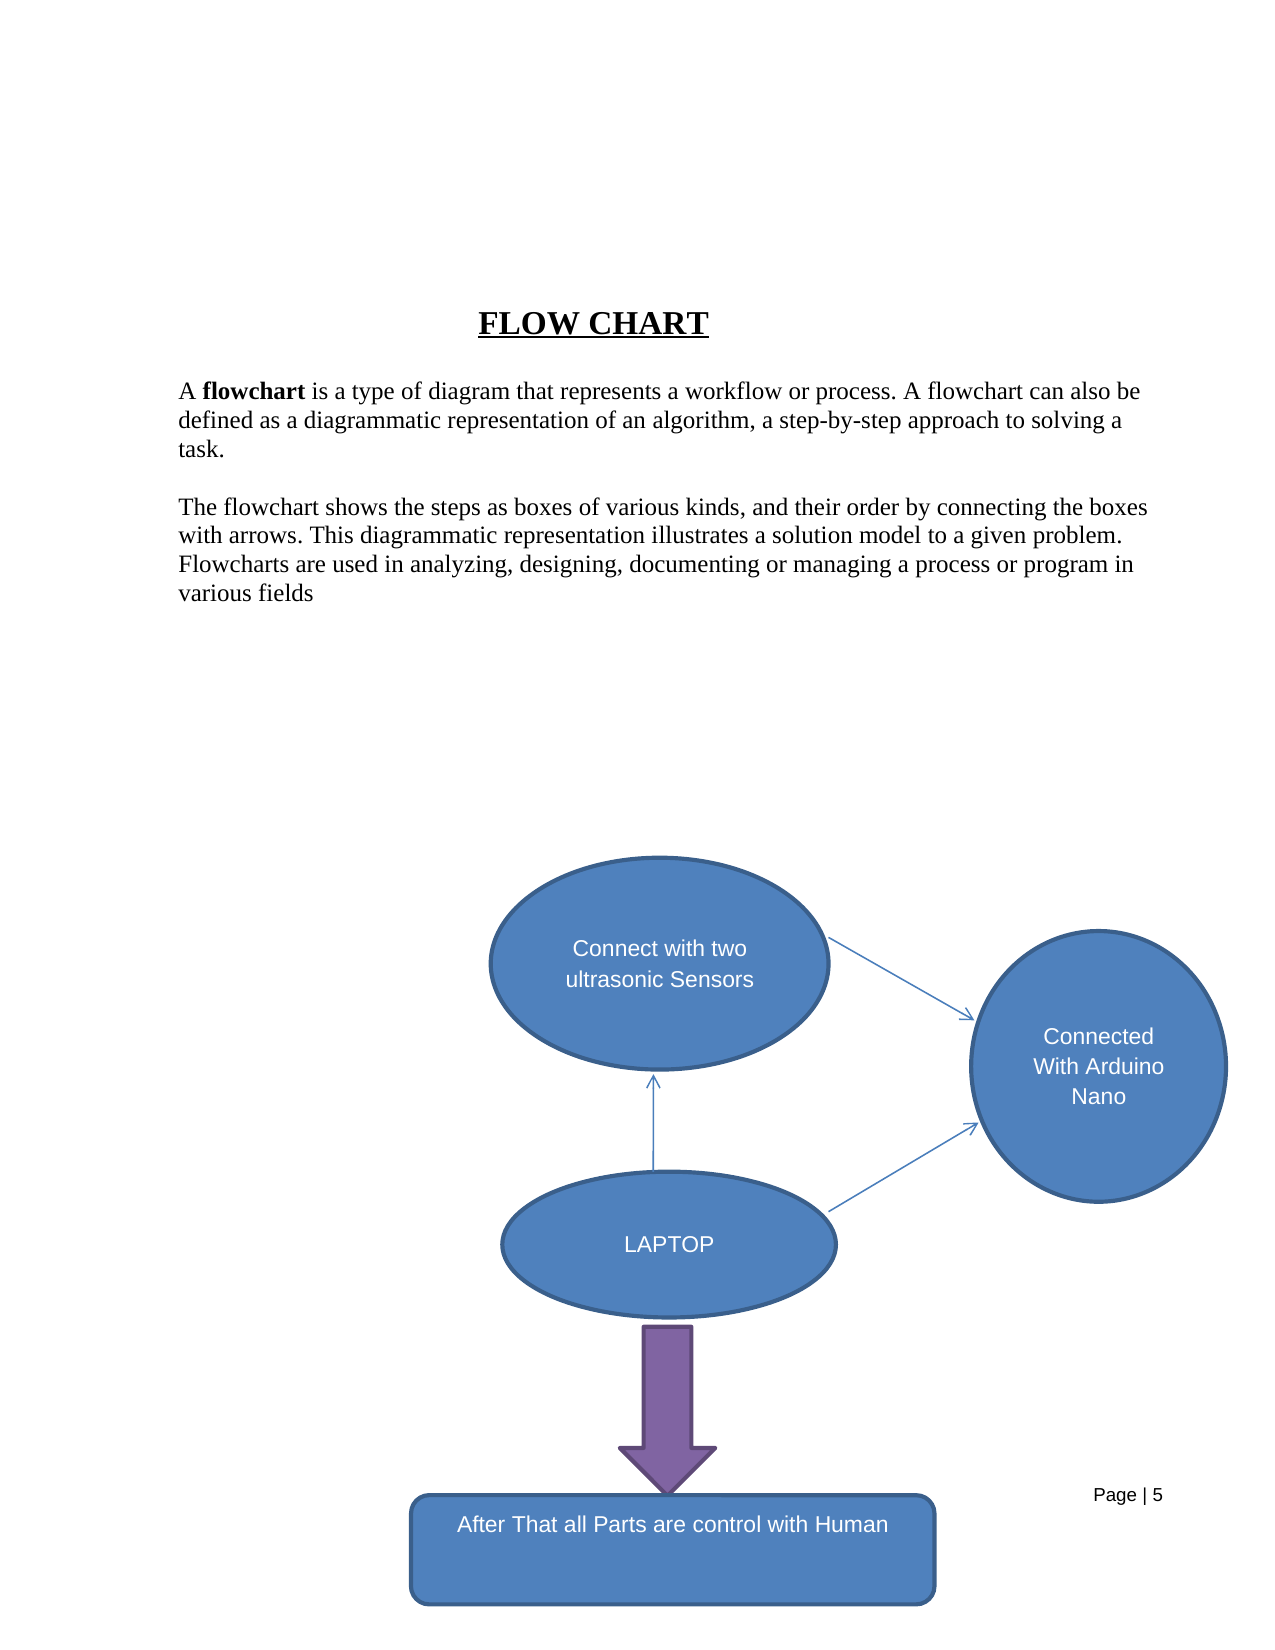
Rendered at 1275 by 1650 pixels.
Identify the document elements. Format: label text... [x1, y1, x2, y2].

text A flowchart is a type of diagram that represents a workflow or process. A flowchart can also be defined as a diagrammatic representation of an algorithm, a step-by-step approach to solving a task. [178, 376, 1162, 463]
text FLOW CHART [403, 303, 1162, 341]
text The flowchart shows the steps as boxes of various kinds, and their order by connecting the boxes with arrows. This diagrammatic representation illustrates a solution model to a given problem. Flowcharts are used in analyzing, designing, documenting or managing a process or program in various fields [178, 492, 1162, 607]
